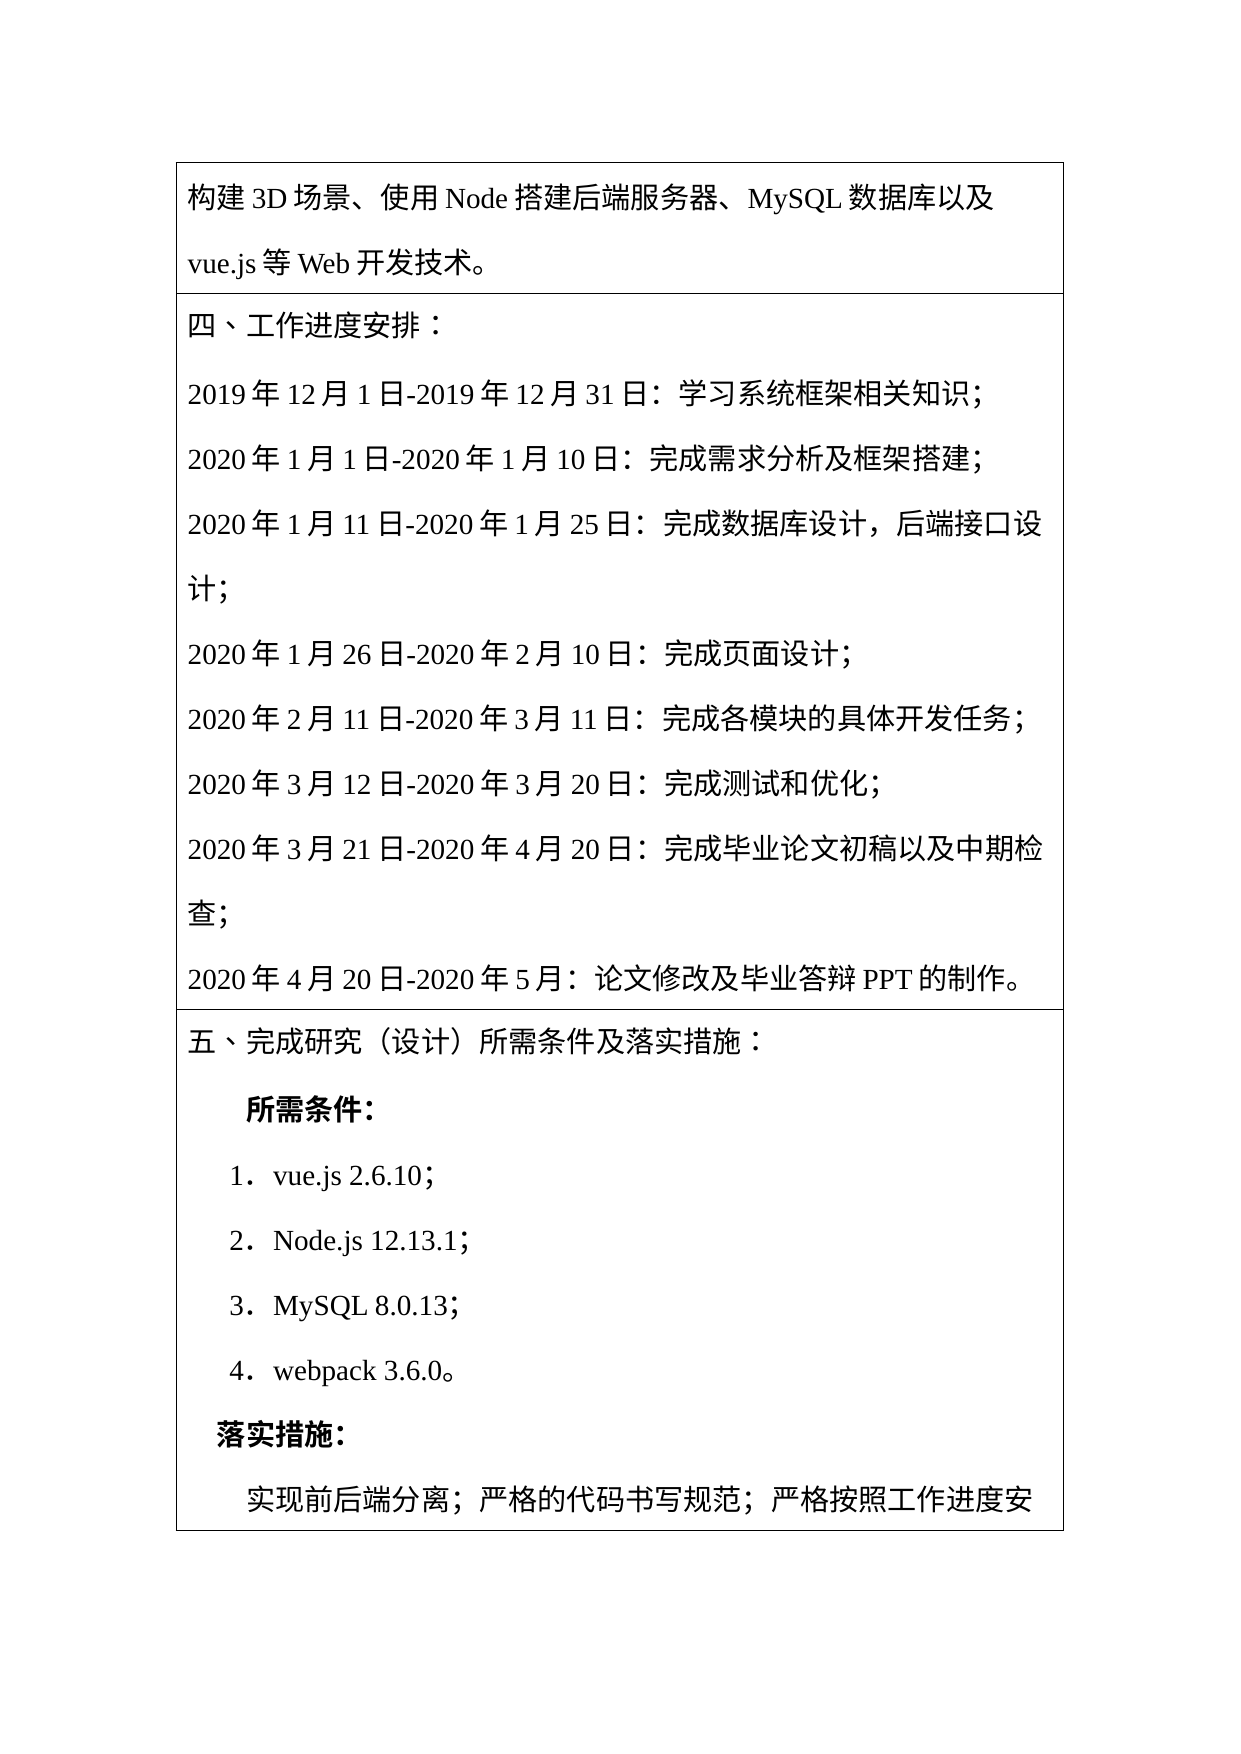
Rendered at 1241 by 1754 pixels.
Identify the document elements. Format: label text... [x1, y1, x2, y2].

table_cell 四、工作进度安排： 2019年12月1日-2019年12月31日：学习系统框架相关知识； 2020年1月1日-2020年1月10日：完成需求分析及框架搭建； 2020年1月11日-2020年1月25日：完成数据库设计，后端接口设计； 2020年1月26日-2020年2月10日：完成页面设计； 2020年2月11日-2020年3月11日：完成各模块的具体开发任务； 2020年3月12日-2020年3月20日：完成测试和优化； 2020年3月21日-2020年4月20日：完成毕业论文初稿以及中期检查； 2020年4月20日-2020年5月：论文修改及毕业答辩PPT的制作。 [177, 294, 1063, 1009]
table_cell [177, 1010, 1063, 1530]
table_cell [177, 163, 1063, 293]
